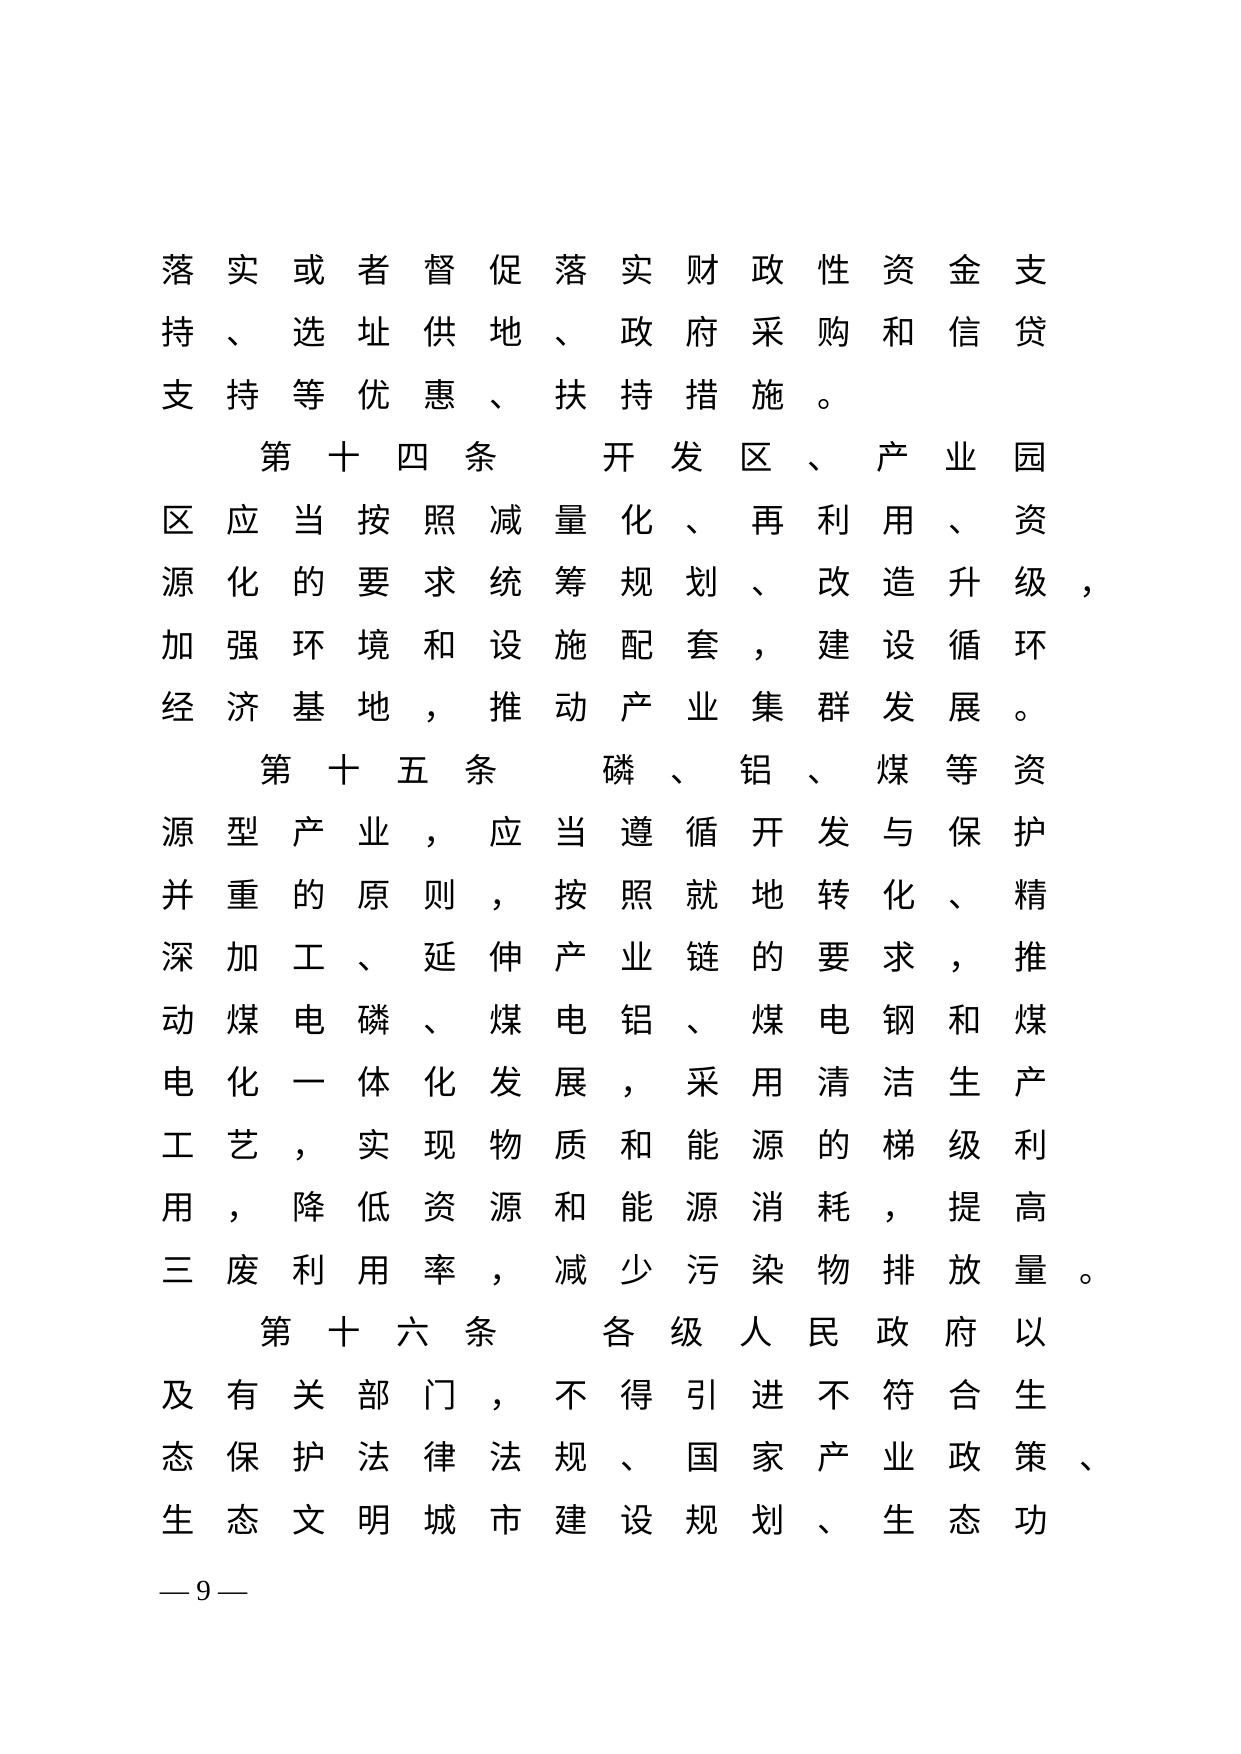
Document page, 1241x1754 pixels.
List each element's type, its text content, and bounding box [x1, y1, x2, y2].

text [161, 1299, 1079, 1549]
text 第十四条 开发区、产业园区应当按照减量化、再利用、资源化的要求统筹规划、改造升级，加强环境和设施配套，建设循环经济基地，推动产业集群发展。 [161, 424, 1079, 736]
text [161, 236, 1079, 424]
text 第十五条 磷、铝、煤等资源型产业，应当遵循开发与保护并重的原则，按照就地转化、精深加工、延伸产业链的要求，推动煤电磷、煤电铝、煤电钢和煤电化一体化发展，采用清洁生产工艺，实现物质和能源的梯级利用，降低资源和能源消耗，提高三废利用率，减少污染物排放量。 [161, 736, 1079, 1299]
